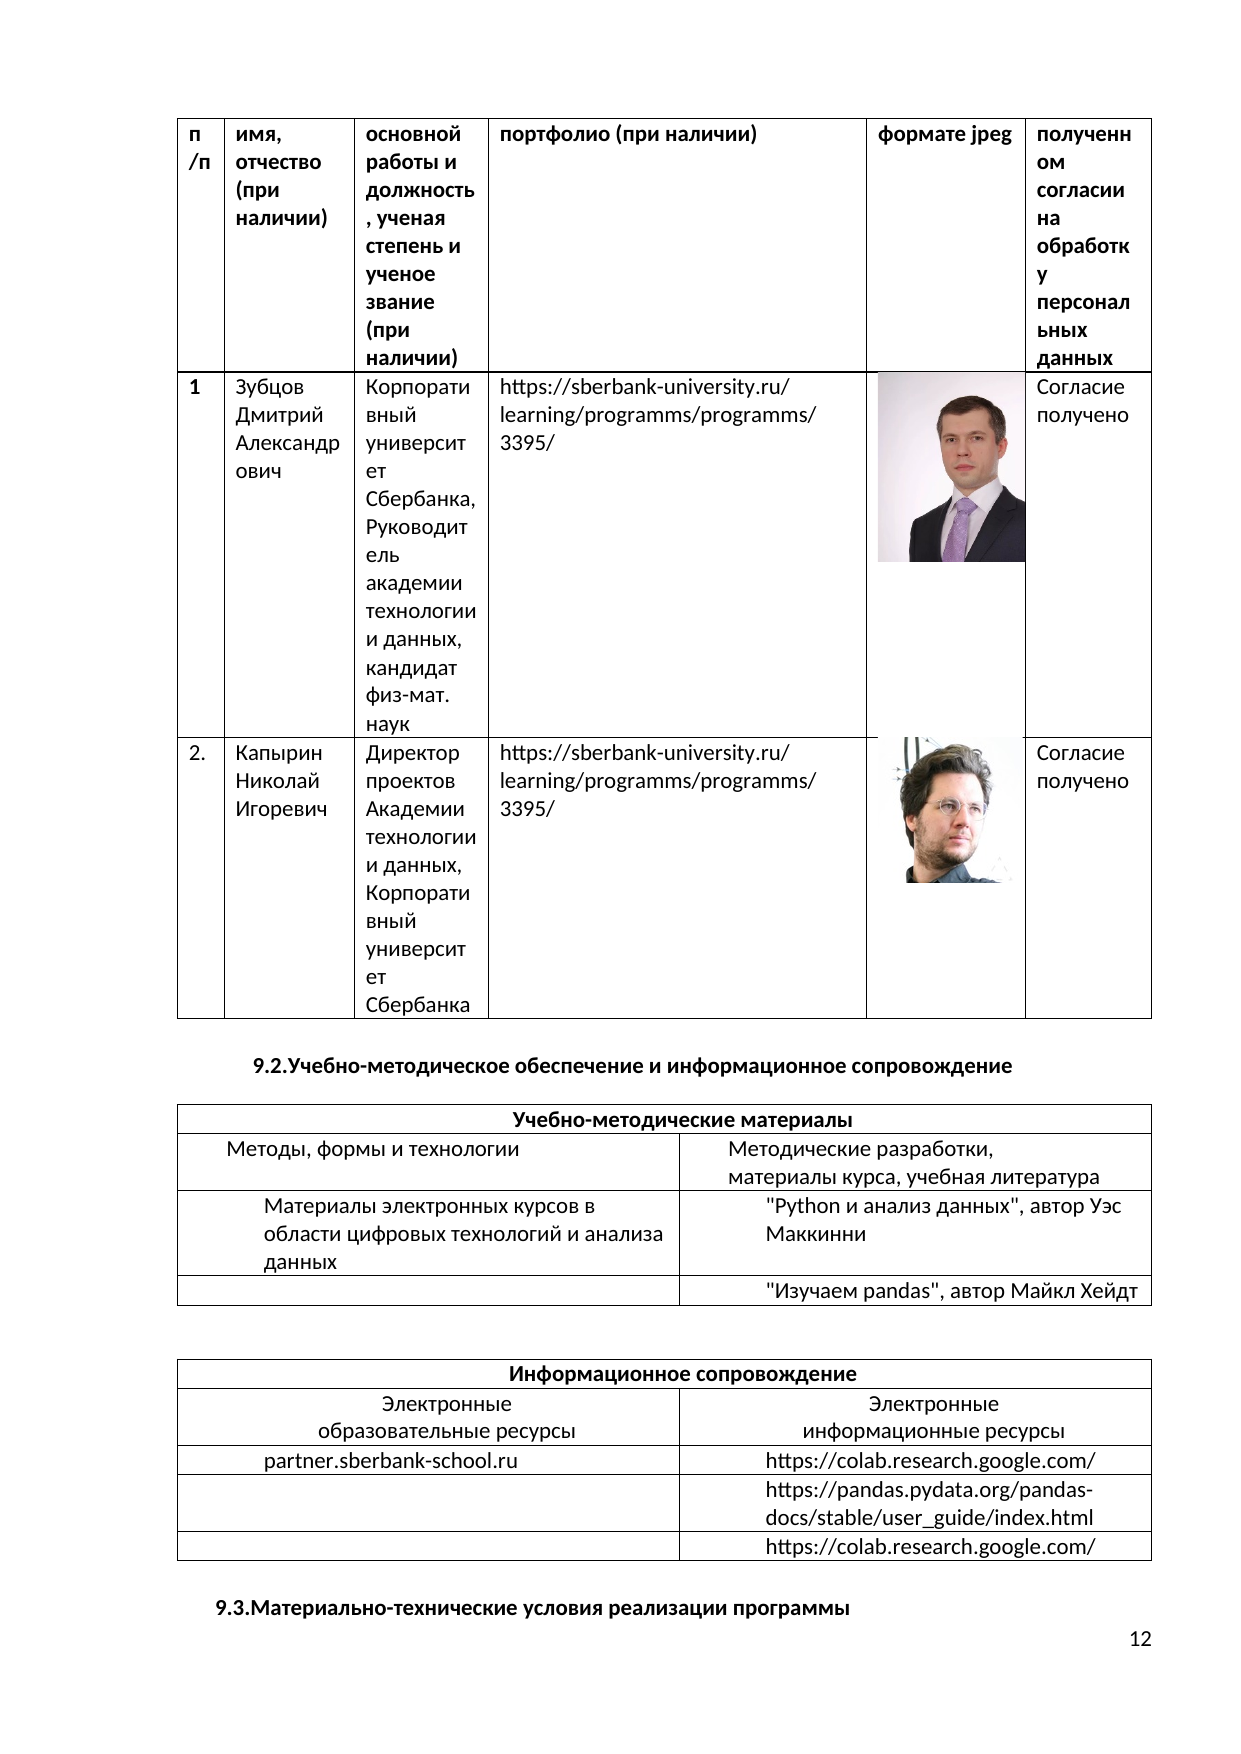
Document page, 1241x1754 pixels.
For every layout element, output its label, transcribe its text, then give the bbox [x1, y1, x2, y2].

table_header Учебно-методические материалы [178, 1105, 1151, 1133]
table_cell 2. [178, 738, 224, 1018]
picture [877, 372, 1026, 562]
table_cell Электронные информационные ресурсы [680, 1389, 1151, 1445]
table_header Информационное сопровождение [178, 1360, 1151, 1388]
list 9.2.Учебно-методическое обеспечение и информационное сопровождение [252, 1051, 1152, 1079]
table_cell [867, 738, 1025, 1018]
table_cell Методы, формы и технологии [178, 1134, 679, 1190]
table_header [1026, 119, 1151, 371]
table_cell [178, 1475, 679, 1531]
table_cell https://sberbank-university.ru/learning/programms/programms/3395/ [489, 373, 866, 737]
table_cell Согласие получено [1026, 738, 1151, 1018]
table_cell Материалы электронных курсов в области цифровых технологий и анализа данных [178, 1191, 679, 1275]
table_cell 1 [178, 373, 224, 737]
table_cell [867, 373, 1025, 737]
table_header Фото в формате jpeg [867, 119, 1025, 371]
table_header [355, 119, 488, 371]
table_cell Капырин Николай Игоревич [225, 738, 354, 1018]
table_cell https://pandas.pydata.org/pandas-docs/stable/user_guide/index.html [680, 1475, 1151, 1531]
table_cell Директор проектов Академии технологии и данных, Корпоративный университет Сбербанка [355, 738, 488, 1018]
table_cell https://colab.research.google.com/ [680, 1446, 1151, 1474]
table_cell Согласие получено [1026, 373, 1151, 737]
table_cell Методические разработки, материалы курса, учебная литература [680, 1134, 1151, 1190]
table_cell [178, 1276, 679, 1304]
table_cell https://colab.research.google.com/ [680, 1532, 1151, 1560]
picture [877, 737, 1023, 883]
table_cell Зубцов Дмитрий Александрович [225, 373, 354, 737]
table_cell [178, 1532, 679, 1560]
table_cell https://sberbank-university.ru/learning/programms/programms/3395/ [489, 738, 866, 1018]
table_cell "Python и анализ данных", автор Уэс Маккинни [680, 1191, 1151, 1275]
table_cell Корпоративный университет Сбербанка, Руководитель академии технологии и данных, кандидат физ-мат. наук [355, 373, 488, 737]
table_cell Электронные образовательные ресурсы [178, 1389, 679, 1445]
list 9.3.Материально-технические условия реализации программы [215, 1593, 1152, 1621]
table_header № п/п [178, 119, 224, 371]
table_cell partner.sberbank-school.ru [178, 1446, 679, 1474]
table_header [489, 119, 866, 371]
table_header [225, 119, 354, 371]
table_cell "Изучаем pandas", автор Майкл Хейдт [680, 1276, 1151, 1304]
